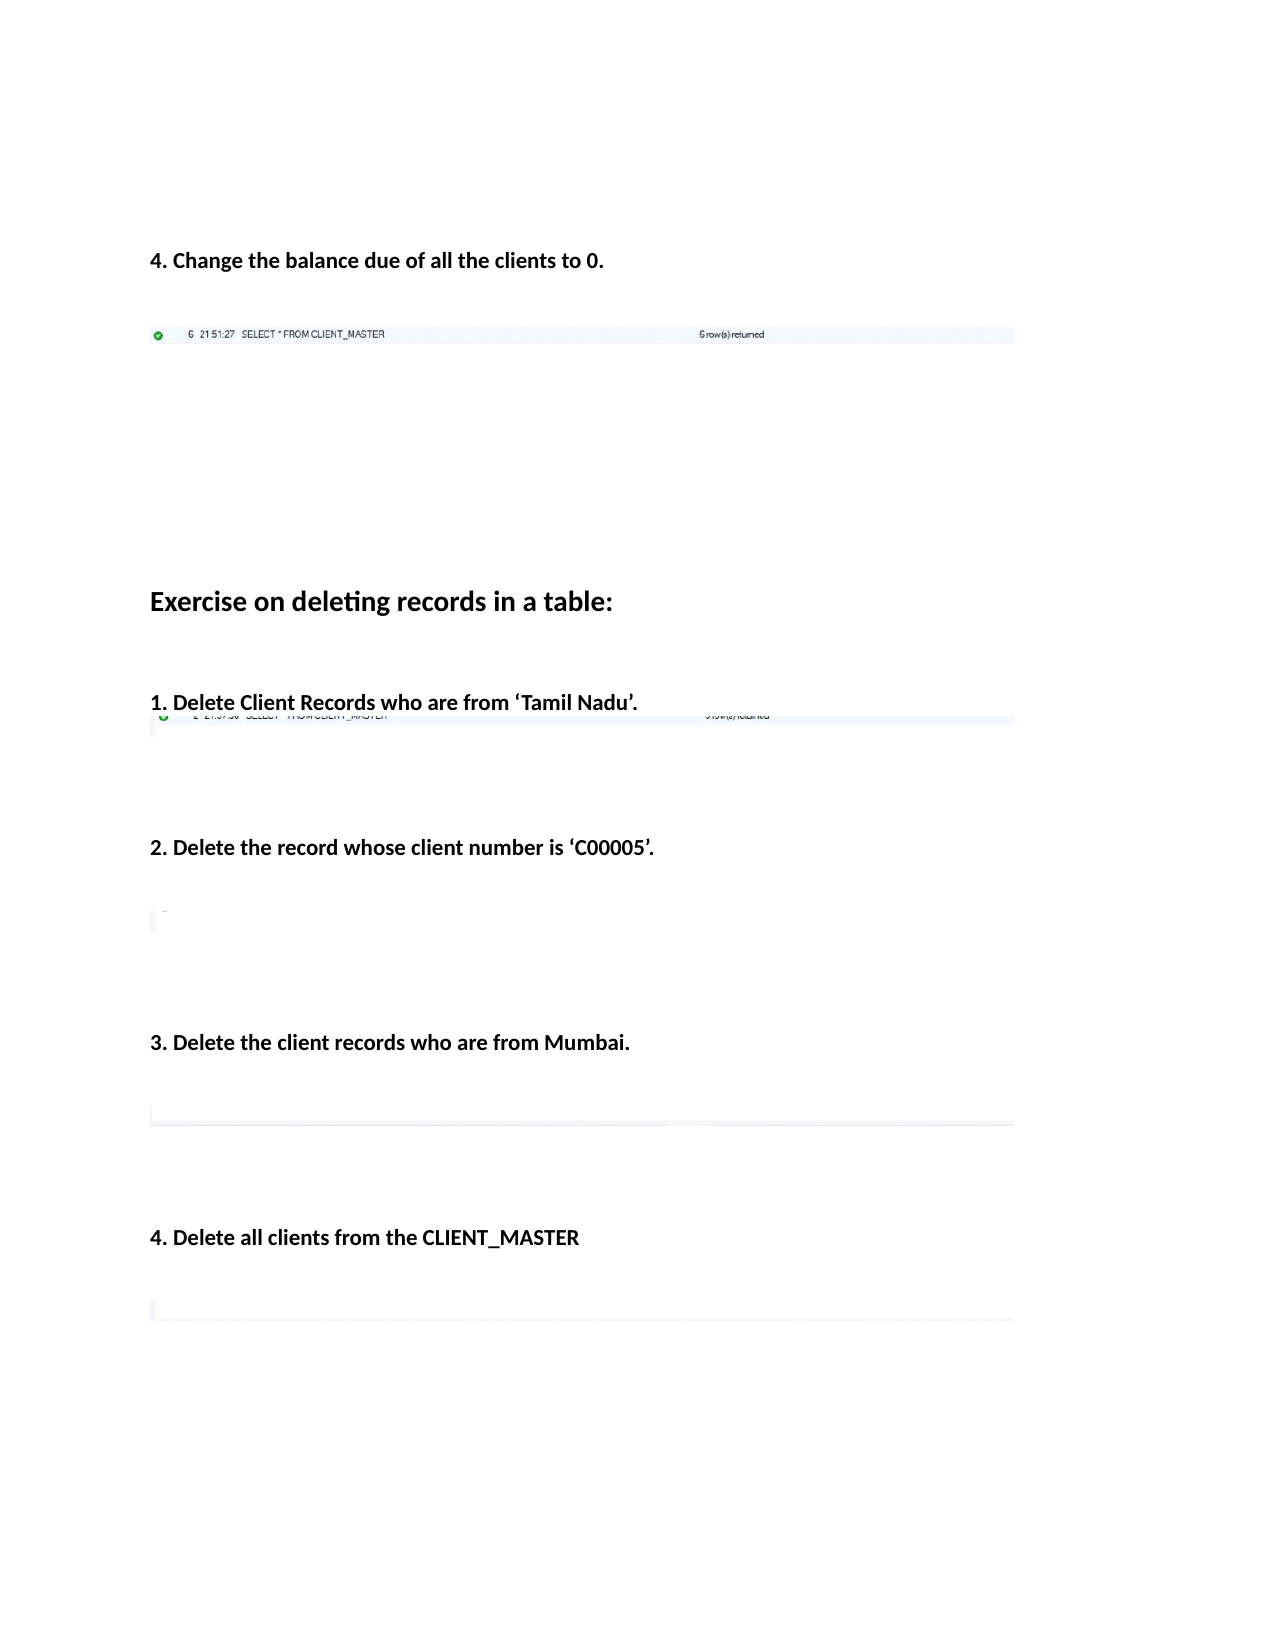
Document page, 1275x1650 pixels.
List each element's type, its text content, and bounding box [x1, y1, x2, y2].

text Exercise on deleting records in a table: [150, 589, 1125, 617]
text 4. Delete all clients from the CLIENT_MASTER [150, 1222, 1125, 1251]
text 1. Delete Client Records who are from ‘Tamil Nadu’. [150, 688, 1125, 717]
text 3. Delete the client records who are from Mumbai. [150, 1027, 1125, 1056]
text 2. Delete the record whose client number is ‘C00005’. [150, 833, 1125, 862]
text 4. Change the balance due of all the clients to 0. [150, 245, 1125, 274]
